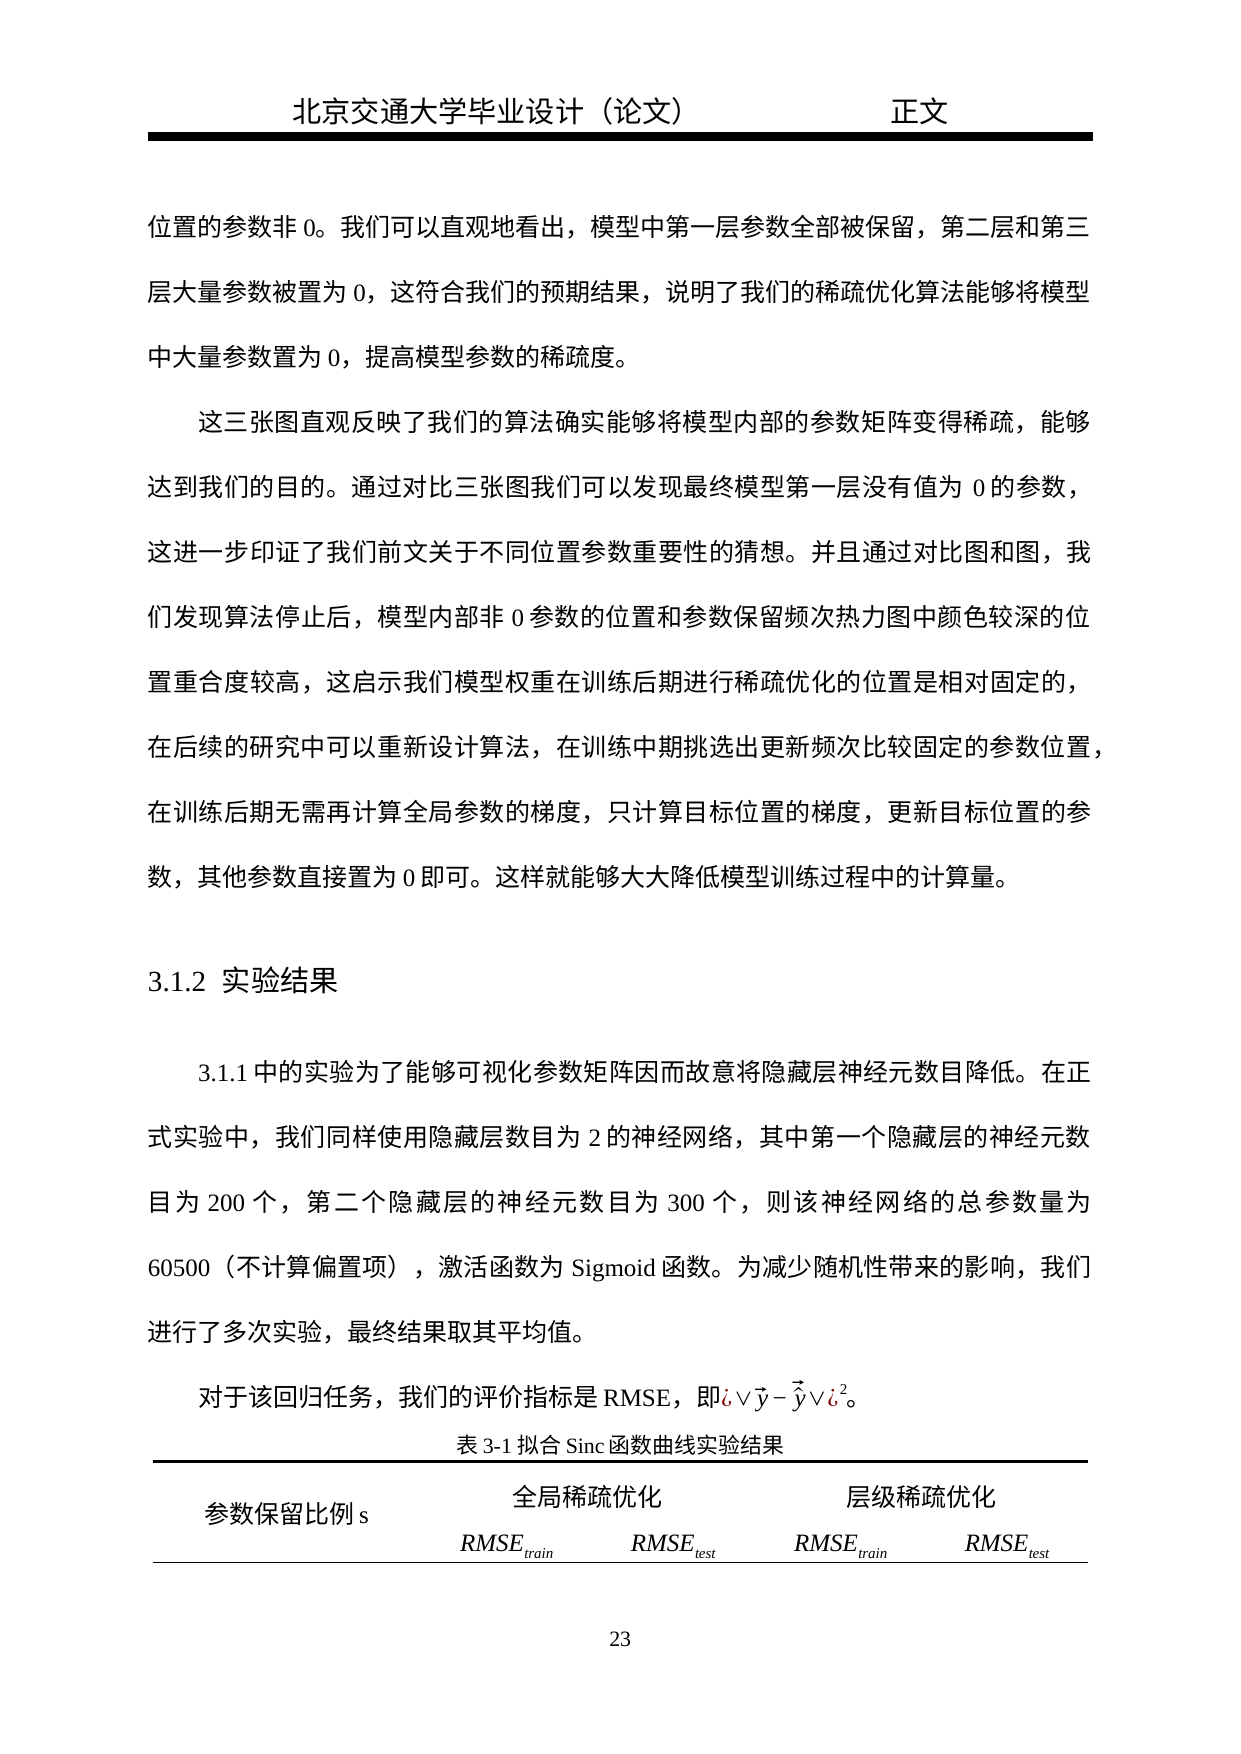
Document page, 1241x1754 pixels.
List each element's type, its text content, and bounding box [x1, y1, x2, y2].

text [148, 193, 1092, 388]
text 表3-1 拟合Sinc函数曲线实验结果 [148, 1428, 1092, 1460]
table_cell [593, 1528, 754, 1562]
text 这三张图直观反映了我们的算法确实能够将模型内部的参数矩阵变得稀疏，能够达到我们的目的。通过对比三张图我们可以发现最终模型第一层没有值为0的参数，这进一步印证了我们前文关于不同位置参数重要性的猜想。并且通过对比图和图，我们发现算法停止后，模型内部非0参数的位置和参数保留频次热力图中颜色较深的位置重合度较高，这启示我们模型权重在训练后期进行稀疏优化的位置是相对固定的，在后续的研究中可以重新设计算法，在训练中期挑选出更新频次比较固定的参数位置，在训练后期无需再计算全局参数的梯度，只计算目标位置的梯度，更新目标位置的参数，其他参数直接置为0即可。这样就能够大大降低模型训练过程中的计算量。 [148, 388, 1092, 908]
table_cell [926, 1528, 1088, 1562]
text 3.1.1中的实验为了能够可视化参数矩阵因而故意将隐藏层神经元数目降低。在正式实验中，我们同样使用隐藏层数目为2的神经网络，其中第一个隐藏层的神经元数目为200个，第二个隐藏层的神经元数目为300个，则该神经网络的总参数量为60500（不计算偏置项），激活函数为Sigmoid函数。为减少随机性带来的影响，我们进行了多次实验，最终结果取其平均值。 [148, 1038, 1092, 1363]
table_header 层级稀疏优化 [754, 1463, 1088, 1528]
table_header 全局稀疏优化 [420, 1463, 754, 1528]
text 实验结果 [148, 958, 1092, 1000]
text 对于该回归任务，我们的评价指标是RMSE，即。 [148, 1363, 1092, 1428]
table_cell [754, 1528, 926, 1562]
table_cell [420, 1528, 593, 1562]
table_header 参数保留比例s [153, 1463, 420, 1562]
